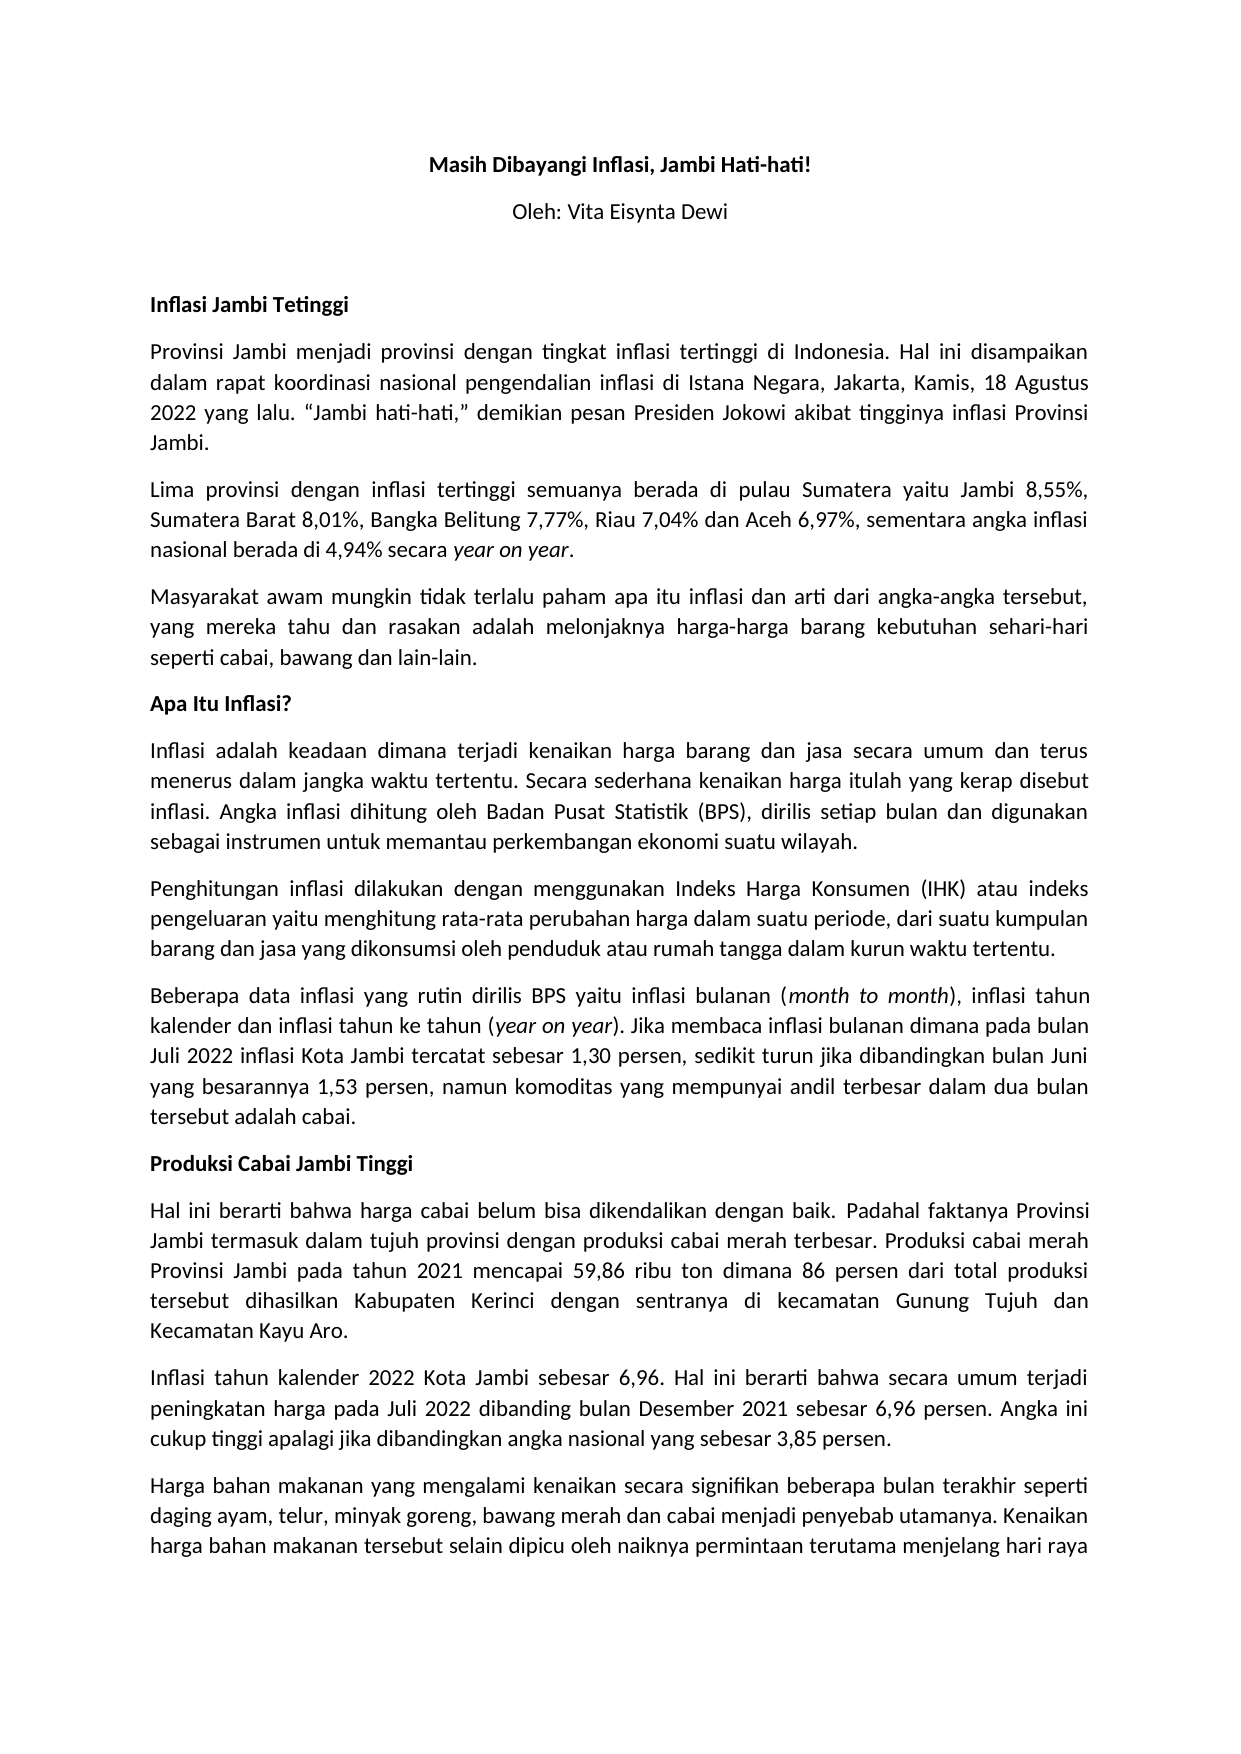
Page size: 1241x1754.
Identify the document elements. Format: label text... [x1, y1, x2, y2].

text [150, 1471, 1090, 1559]
text Inflasi tahun kalender 2022 Kota Jambi sebesar 6,96. Hal ini berarti bahwa secara umum terjadi peningkatan harga pada Juli 2022 dibanding bulan Desember 2021 sebesar 6,96 persen. Angka ini cukup tinggi apalagi jika dibandingkan angka nasional yang sebesar 3,85 persen. [150, 1363, 1090, 1452]
text Apa Itu Inflasi? [150, 689, 1090, 718]
text Penghitungan inflasi dilakukan dengan menggunakan Indeks Harga Konsumen (IHK) atau indeks pengeluaran yaitu menghitung rata-rata perubahan harga dalam suatu periode, dari suatu kumpulan barang dan jasa yang dikonsumsi oleh penduduk atau rumah tangga dalam kurun waktu tertentu. [150, 874, 1090, 962]
text Masih Dibayangi Inflasi, Jambi Hati-hati! [150, 150, 1090, 178]
text Masyarakat awam mungkin tidak terlalu paham apa itu inflasi dan arti dari angka-angka tersebut, yang mereka tahu dan rasakan adalah melonjaknya harga-harga barang kebutuhan sehari-hari seperti cabai, bawang dan lain-lain. [150, 582, 1090, 671]
text Lima provinsi dengan inflasi tertinggi semuanya berada di pulau Sumatera yaitu Jambi 8,55%, Sumatera Barat 8,01%, Bangka Belitung 7,77%, Riau 7,04% dan Aceh 6,97%, sementara angka inflasi nasional berada di 4,94% secara year on year. [150, 475, 1090, 563]
text Oleh: Vita Eisynta Dewi [150, 197, 1090, 225]
text Hal ini berarti bahwa harga cabai belum bisa dikendalikan dengan baik. Padahal faktanya Provinsi Jambi termasuk dalam tujuh provinsi dengan produksi cabai merah terbesar. Produksi cabai merah Provinsi Jambi pada tahun 2021 mencapai 59,86 ribu ton dimana 86 persen dari total produksi tersebut dihasilkan Kabupaten Kerinci dengan sentranya di kecamatan Gunung Tujuh dan Kecamatan Kayu Aro. [150, 1196, 1090, 1345]
text Beberapa data inflasi yang rutin dirilis BPS yaitu inflasi bulanan (month to month), inflasi tahun kalender dan inflasi tahun ke tahun (year on year). Jika membaca inflasi bulanan dimana pada bulan Juli 2022 inflasi Kota Jambi tercatat sebesar 1,30 persen, sedikit turun jika dibandingkan bulan Juni yang besarannya 1,53 persen, namun komoditas yang mempunyai andil terbesar dalam dua bulan tersebut adalah cabai. [150, 981, 1090, 1130]
text Produksi Cabai Jambi Tinggi [150, 1149, 1090, 1177]
text Inflasi adalah keadaan dimana terjadi kenaikan harga barang dan jasa secara umum dan terus menerus dalam jangka waktu tertentu. Secara sederhana kenaikan harga itulah yang kerap disebut inflasi. Angka inflasi dihitung oleh Badan Pusat Statistik (BPS), dirilis setiap bulan dan digunakan sebagai instrumen untuk memantau perkembangan ekonomi suatu wilayah. [150, 736, 1090, 855]
text Inflasi Jambi Tetinggi [150, 291, 1090, 319]
text Provinsi Jambi menjadi provinsi dengan tingkat inflasi tertinggi di Indonesia. Hal ini disampaikan dalam rapat koordinasi nasional pengendalian inflasi di Istana Negara, Jakarta, Kamis, 18 Agustus 2022 yang lalu. “Jambi hati-hati,” demikian pesan Presiden Jokowi akibat tingginya inflasi Provinsi Jambi. [150, 337, 1090, 456]
